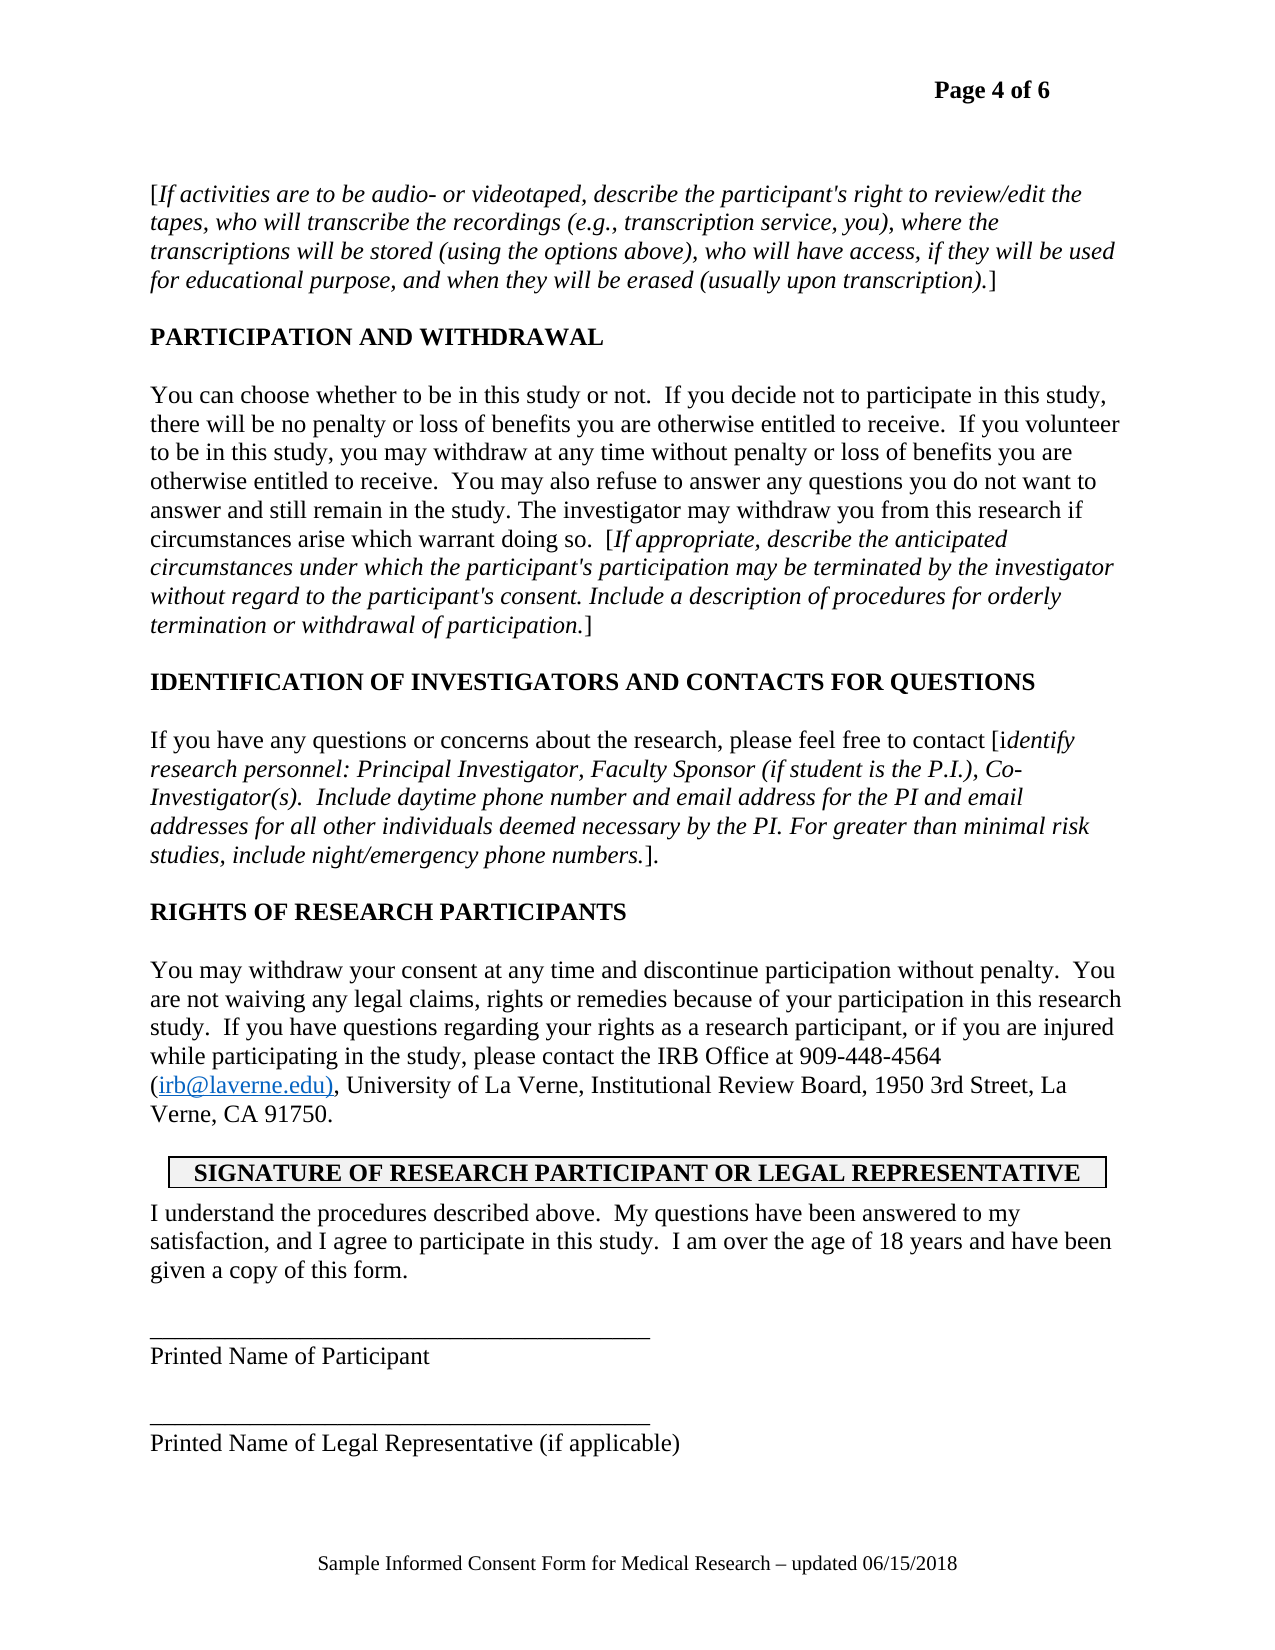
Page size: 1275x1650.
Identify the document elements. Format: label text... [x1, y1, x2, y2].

text I understand the procedures described above. My questions have been answered to my satisfaction, and I agree to participate in this study. I am over the age of 18 years and have been given a copy of this form. [150, 1198, 1125, 1284]
text If you have any questions or concerns about the research, please feel free to contact [identify research personnel: Principal Investigator, Faculty Sponsor (if student is the P.I.), Co-Investigator(s). Include daytime phone number and email address for the PI and email addresses for all other individuals deemed necessary by the PI. For greater than minimal risk studies, include night/emergency phone numbers.]. [150, 725, 1125, 869]
table_header SIGNATURE OF RESEARCH PARTICIPANT OR LEGAL REPRESENTATIVE [170, 1158, 1105, 1187]
text Printed Name of Legal Representative (if applicable) [150, 1428, 1125, 1456]
text Printed Name of Participant [150, 1341, 1125, 1370]
text PARTICIPATION AND WITHDRAWAL [150, 322, 1125, 351]
text You may withdraw your consent at any time and discontinue participation without penalty. You are not waiving any legal claims, rights or remedies because of your participation in this research study. If you have questions regarding your rights as a research participant, or if you are injured while participating in the study, please contact the IRB Office at 909-448-4564 (irb@laverne.edu), University of La Verne, Institutional Review Board, 1950 3rd Street, La Verne, CA 91750. [150, 955, 1125, 1127]
text You can choose whether to be in this study or not. If you decide not to participate in this study, there will be no penalty or loss of benefits you are otherwise entitled to receive. If you volunteer to be in this study, you may withdraw at any time without penalty or loss of benefits you are otherwise entitled to receive. You may also refuse to answer any questions you do not want to answer and still remain in the study. The investigator may withdraw you from this research if circumstances arise which warrant doing so. [If appropriate, describe the anticipated circumstances under which the participant's participation may be terminated by the investigator without regard to the participant's consent. Include a description of procedures for orderly termination or withdrawal of participation.] [150, 380, 1125, 639]
text RIGHTS OF RESEARCH PARTICIPANTS [150, 897, 1125, 926]
text ________________________________________ [150, 1399, 1125, 1428]
text [If activities are to be audio- or videotaped, describe the participant's right to review/edit the tapes, who will transcribe the recordings (e.g., transcription service, you), where the transcriptions will be stored (using the options above), who will have access, if they will be used for educational purpose, and when they will be erased (usually upon transcription).] [150, 179, 1125, 294]
text IDENTIFICATION OF INVESTIGATORS AND CONTACTS FOR QUESTIONS [150, 667, 1125, 696]
text ________________________________________ [150, 1313, 1125, 1341]
